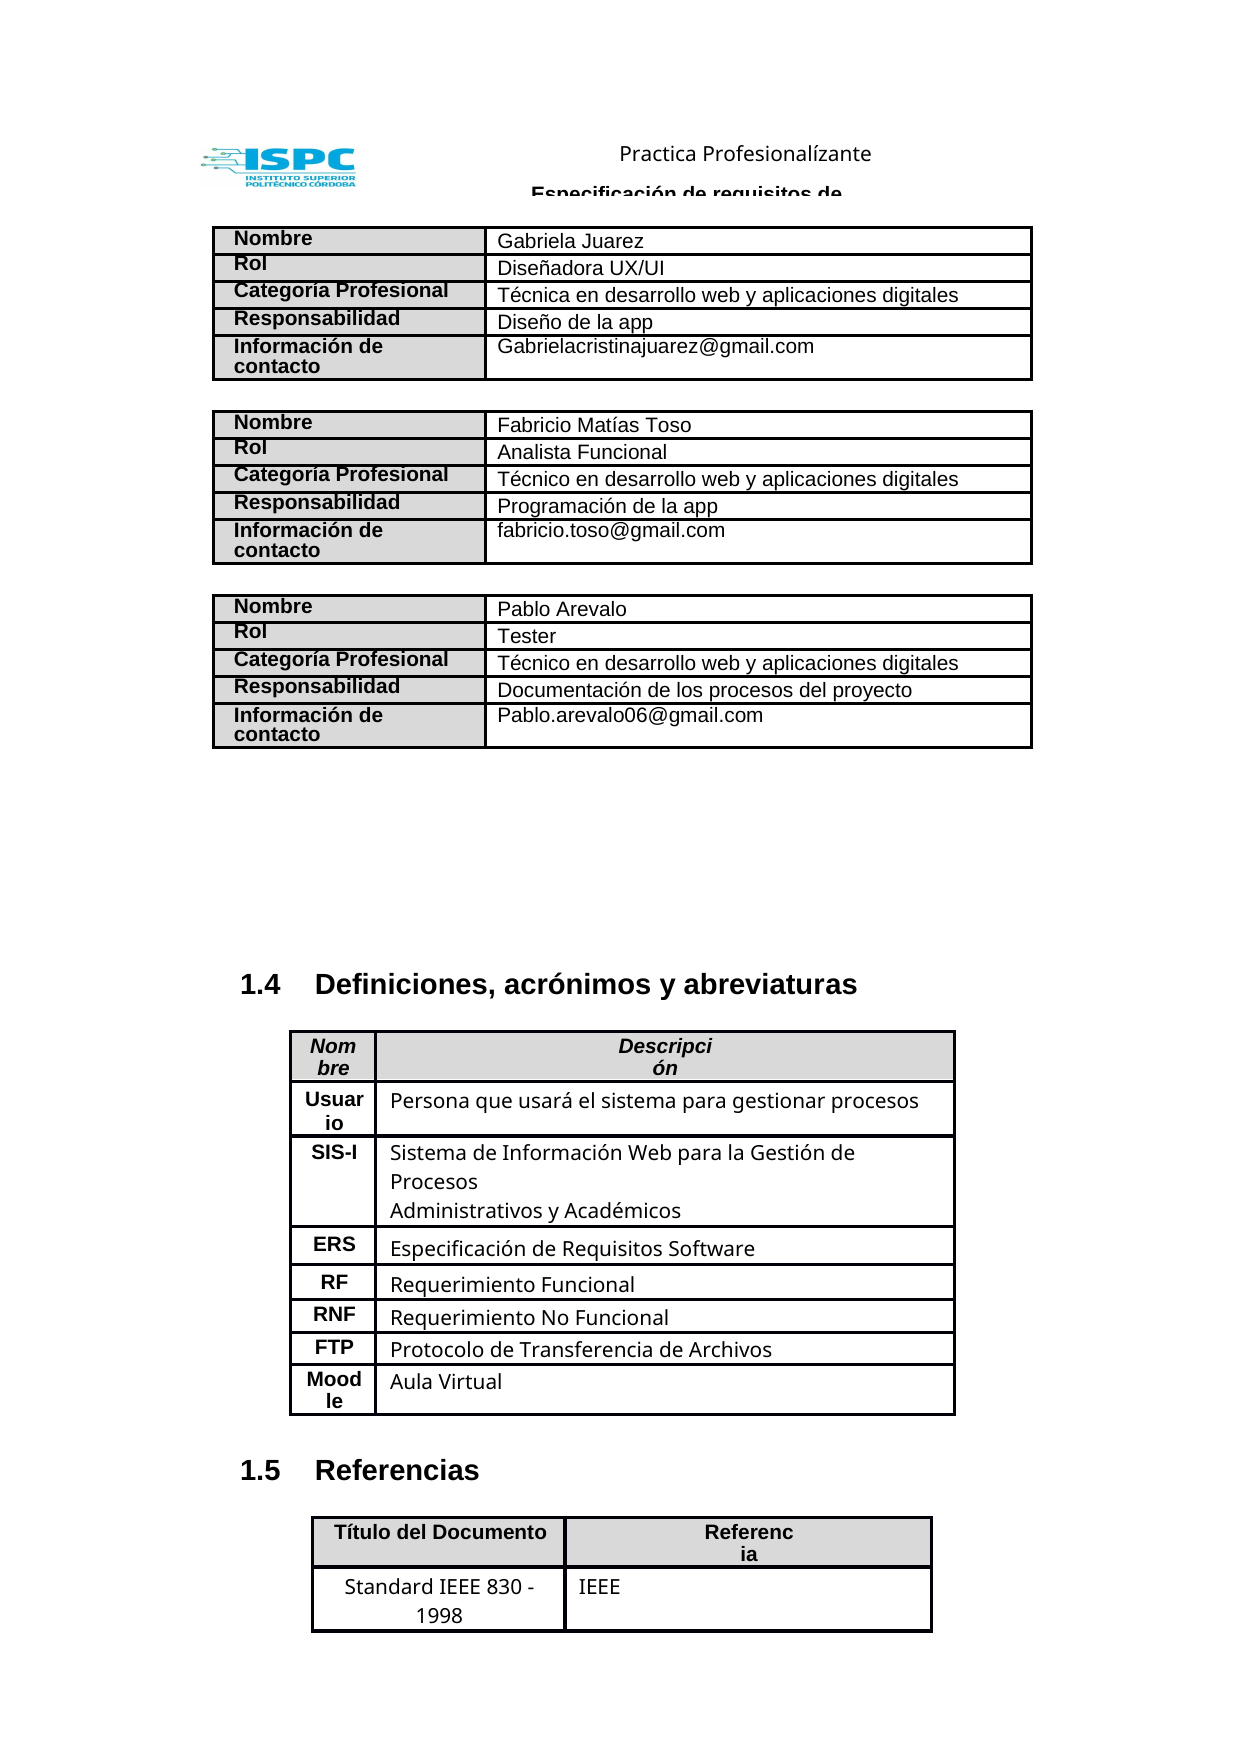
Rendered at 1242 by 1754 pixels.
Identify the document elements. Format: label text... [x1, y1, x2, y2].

table_cell Responsabilidad [215, 494, 484, 518]
table_cell Aula Virtual [377, 1366, 953, 1413]
table_cell Categoría Profesional [215, 467, 484, 491]
table_cell IEEE [567, 1569, 930, 1629]
table_cell Rol [215, 624, 484, 648]
table_cell Técnico en desarrollo web y aplicaciones digitales [487, 651, 1030, 675]
table_cell Protocolo de Transferencia de Archivos [377, 1334, 953, 1363]
table_header Nombre [292, 1033, 374, 1079]
table_cell Documentación de los procesos del proyecto [487, 678, 1030, 702]
table_cell FTP [292, 1334, 374, 1363]
picture [198, 147, 360, 187]
table_cell Persona que usará el sistema para gestionar procesos [377, 1083, 953, 1134]
table_cell Información de contacto [215, 521, 484, 562]
table_header Descripción [377, 1033, 953, 1079]
table_header Título del Documento [314, 1519, 563, 1565]
table_cell Tester [487, 624, 1030, 648]
table_cell Técnico en desarrollo web y aplicaciones digitales [487, 467, 1030, 491]
table_cell Requerimiento No Funcional [377, 1301, 953, 1331]
table_cell Información de contacto [215, 337, 484, 378]
table_header Referencia [567, 1519, 930, 1565]
table_cell ERS [292, 1228, 374, 1263]
table_header Fabricio Matías Toso [487, 413, 1030, 437]
table_header Pablo Arevalo [487, 597, 1030, 621]
table_cell Moodle [292, 1366, 374, 1413]
table_header Nombre [215, 229, 484, 253]
table_cell Responsabilidad [215, 678, 484, 702]
table_header Nombre [215, 413, 484, 437]
table_cell Diseñadora UX/UI [487, 256, 1030, 280]
table_cell Especificación de Requisitos Software [377, 1228, 953, 1263]
table_cell Rol [215, 256, 484, 280]
table_cell Analista Funcional [487, 440, 1030, 464]
table_cell RF [292, 1266, 374, 1298]
table_cell fabricio.toso@gmail.com [487, 521, 1030, 562]
table_cell SIS-I [292, 1138, 374, 1225]
table_cell RNF [292, 1301, 374, 1331]
table_cell Requerimiento Funcional [377, 1266, 953, 1298]
table_header Gabriela Juarez [487, 229, 1030, 253]
table_cell Categoría Profesional [215, 651, 484, 675]
table_cell Categoría Profesional [215, 283, 484, 307]
table_cell Responsabilidad [215, 310, 484, 334]
table_cell Pablo.arevalo06@gmail.com [487, 705, 1030, 746]
table_header Nombre [215, 597, 484, 621]
table_cell Información de contacto [215, 705, 484, 746]
table_cell Rol [215, 440, 484, 464]
list Definiciones, acrónimos y abreviaturas [240, 967, 1094, 1001]
table_cell Diseño de la app [487, 310, 1030, 334]
table_cell Gabrielacristinajuarez@gmail.com [487, 337, 1030, 378]
table_cell Técnica en desarrollo web y aplicaciones digitales [487, 283, 1030, 307]
subtitle Referencias [240, 1453, 1094, 1487]
table_cell Standard IEEE 830 - 1998 [314, 1569, 563, 1629]
table_cell Programación de la app [487, 494, 1030, 518]
table_cell Sistema de Información Web para la Gestión de Procesos Administrativos y Académicos [377, 1138, 953, 1225]
table_cell Usuario [292, 1083, 374, 1134]
